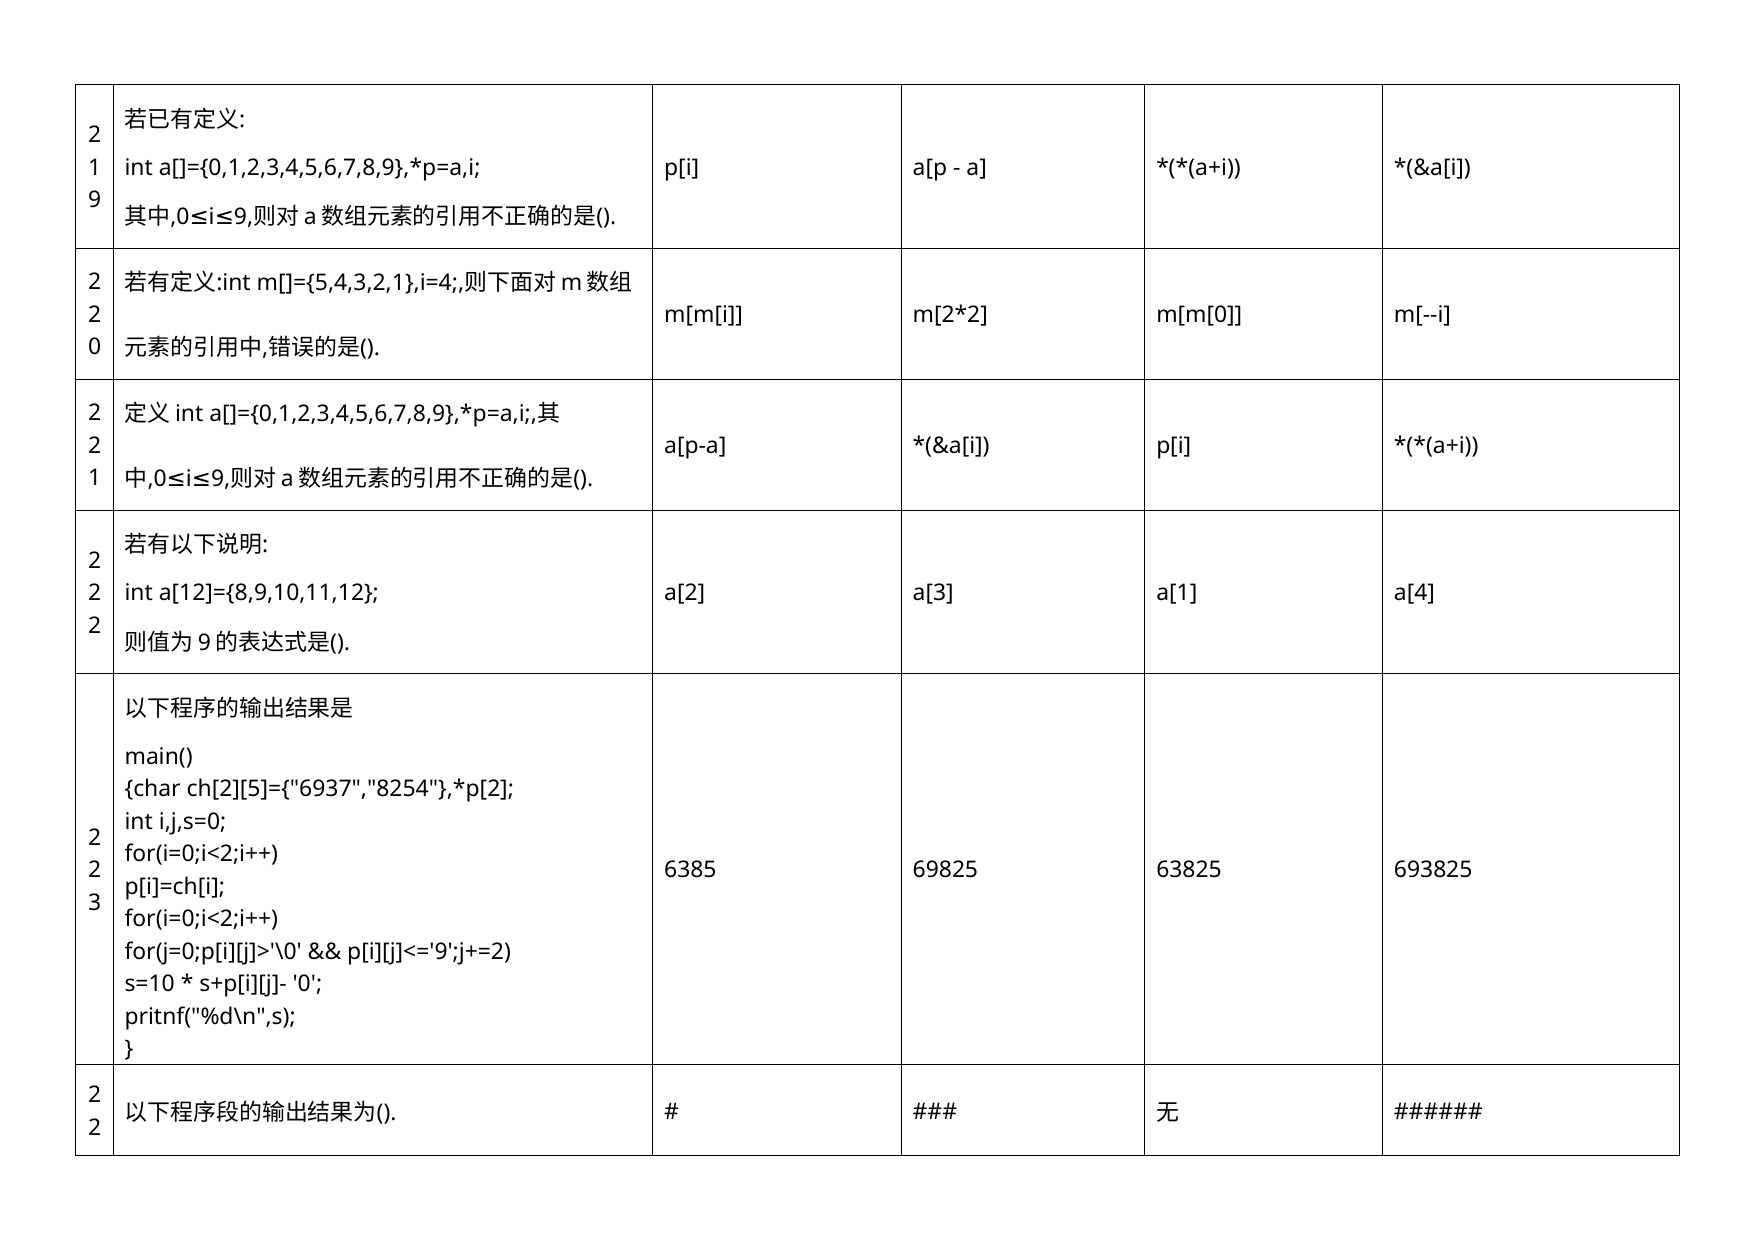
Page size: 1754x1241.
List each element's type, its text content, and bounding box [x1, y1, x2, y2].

table_cell 224 [76, 1065, 113, 1155]
table_cell 若有以下说明: int a[12]={8,9,10,11,12}; 则值为9的表达式是(). [114, 511, 652, 673]
table_cell 6385 [653, 674, 901, 1064]
table_cell 若有定义:int m[]={5,4,3,2,1},i=4;,则下面对m数组元素的引用中,错误的是(). [114, 249, 652, 378]
table_cell 220 [76, 249, 113, 378]
table_cell a[1] [1145, 511, 1382, 673]
table_cell 222 [76, 511, 113, 673]
table_cell ###### [1383, 1065, 1679, 1155]
table_cell 219 [76, 85, 113, 247]
table_cell 221 [76, 380, 113, 509]
table_cell 69825 [902, 674, 1144, 1064]
table_cell ### [902, 1065, 1144, 1155]
table_cell p[i] [653, 85, 901, 247]
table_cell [114, 1065, 652, 1155]
table_cell 以下程序的输出结果是 main() {char ch[2][5]={"6937","8254"},*p[2]; int i,j,s=0; for(i=0;i<2;i++) p[i]=ch[i]; for(i=0;i<2;i++) for(j=0;p[i][j]>'\0' && p[i][j]<='9';j+=2) s=10 * s+p[i][j]- '0'; pritnf("%d\n",s); } [114, 674, 652, 1064]
table_cell 无 [1145, 1065, 1382, 1155]
table_cell 63825 [1145, 674, 1382, 1064]
table_cell m[--i] [1383, 249, 1679, 378]
table_cell m[m[0]] [1145, 249, 1382, 378]
table_cell a[p-a] [653, 380, 901, 509]
table_cell a[2] [653, 511, 901, 673]
table_cell 223 [76, 674, 113, 1064]
table_cell 若已有定义: int a[]={0,1,2,3,4,5,6,7,8,9},*p=a,i; 其中,0≤i≤9,则对a数组元素的引用不正确的是(). [114, 85, 652, 247]
table_cell p[i] [1145, 380, 1382, 509]
table_cell 693825 [1383, 674, 1679, 1064]
table_cell m[2*2] [902, 249, 1144, 378]
table_cell a[4] [1383, 511, 1679, 673]
table_cell a[p - a] [902, 85, 1144, 247]
table_cell *(*(a+i)) [1383, 380, 1679, 509]
table_cell *(&a[i]) [1383, 85, 1679, 247]
table_cell *(&a[i]) [902, 380, 1144, 509]
table_cell # [653, 1065, 901, 1155]
table_cell 定义int a[]={0,1,2,3,4,5,6,7,8,9},*p=a,i;,其中,0≤i≤9,则对a数组元素的引用不正确的是(). [114, 380, 652, 509]
table_cell a[3] [902, 511, 1144, 673]
table_cell m[m[i]] [653, 249, 901, 378]
table_cell *(*(a+i)) [1145, 85, 1382, 247]
